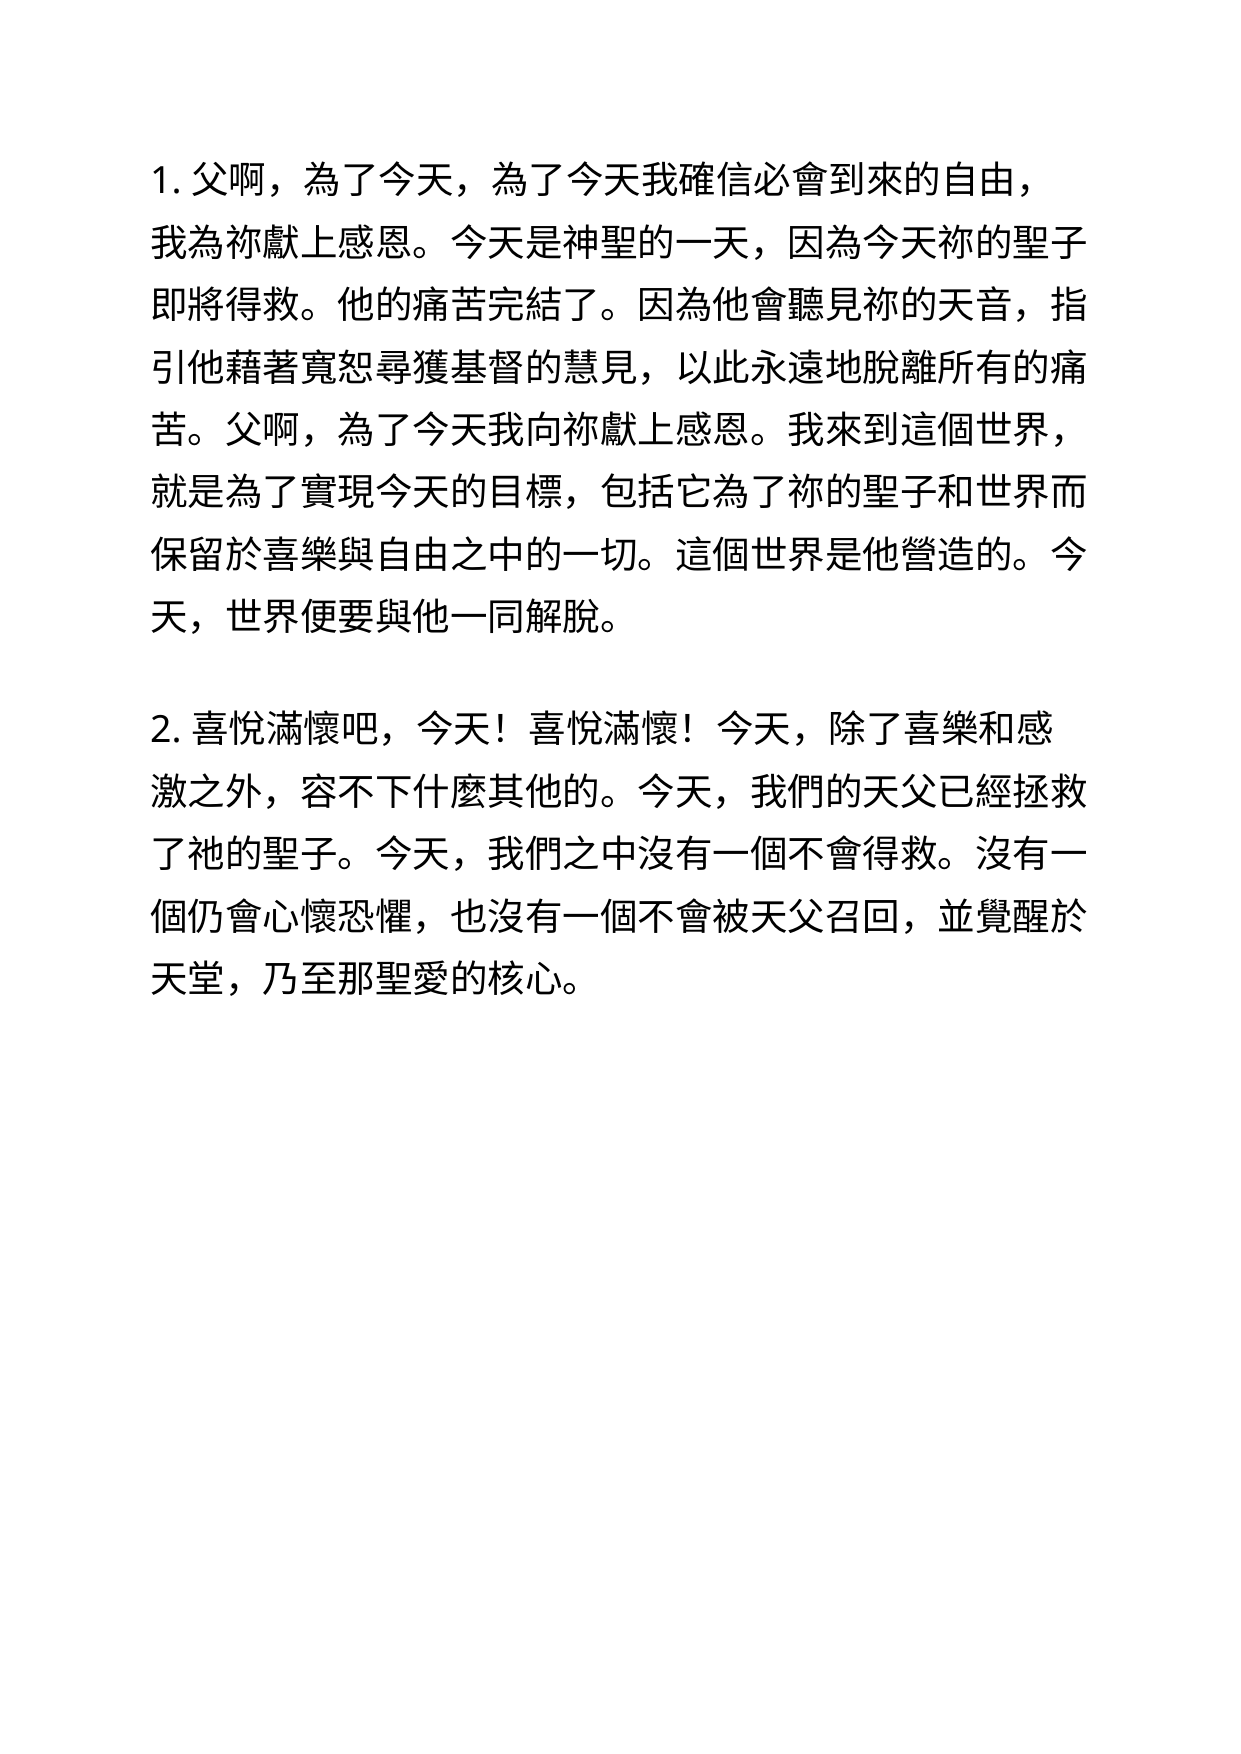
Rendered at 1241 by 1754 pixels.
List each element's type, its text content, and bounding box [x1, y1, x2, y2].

text 1. 父啊，為了今天，為了今天我確信必會到來的自由，我為祢獻上感恩。今天是神聖的一天，因為今天祢的聖子即將得救。他的痛苦完結了。因為他會聽見祢的天音，指引他藉著寬恕尋獲基督的慧見，以此永遠地脫離所有的痛苦。父啊，為了今天我向祢獻上感恩。我來到這個世界，就是為了實現今天的目標，包括它為了祢的聖子和世界而保留於喜樂與自由之中的一切。這個世界是他營造的。今天，世界便要與他一同解脫。 [150, 150, 1090, 641]
text 2. 喜悅滿懷吧，今天！喜悅滿懷！今天，除了喜樂和感激之外，容不下什麼其他的。今天，我們的天父已經拯救了祂的聖子。今天，我們之中沒有一個不會得救。沒有一個仍會心懷恐懼，也沒有一個不會被天父召回，並覺醒於天堂，乃至那聖愛的核心。 [150, 699, 1090, 1003]
